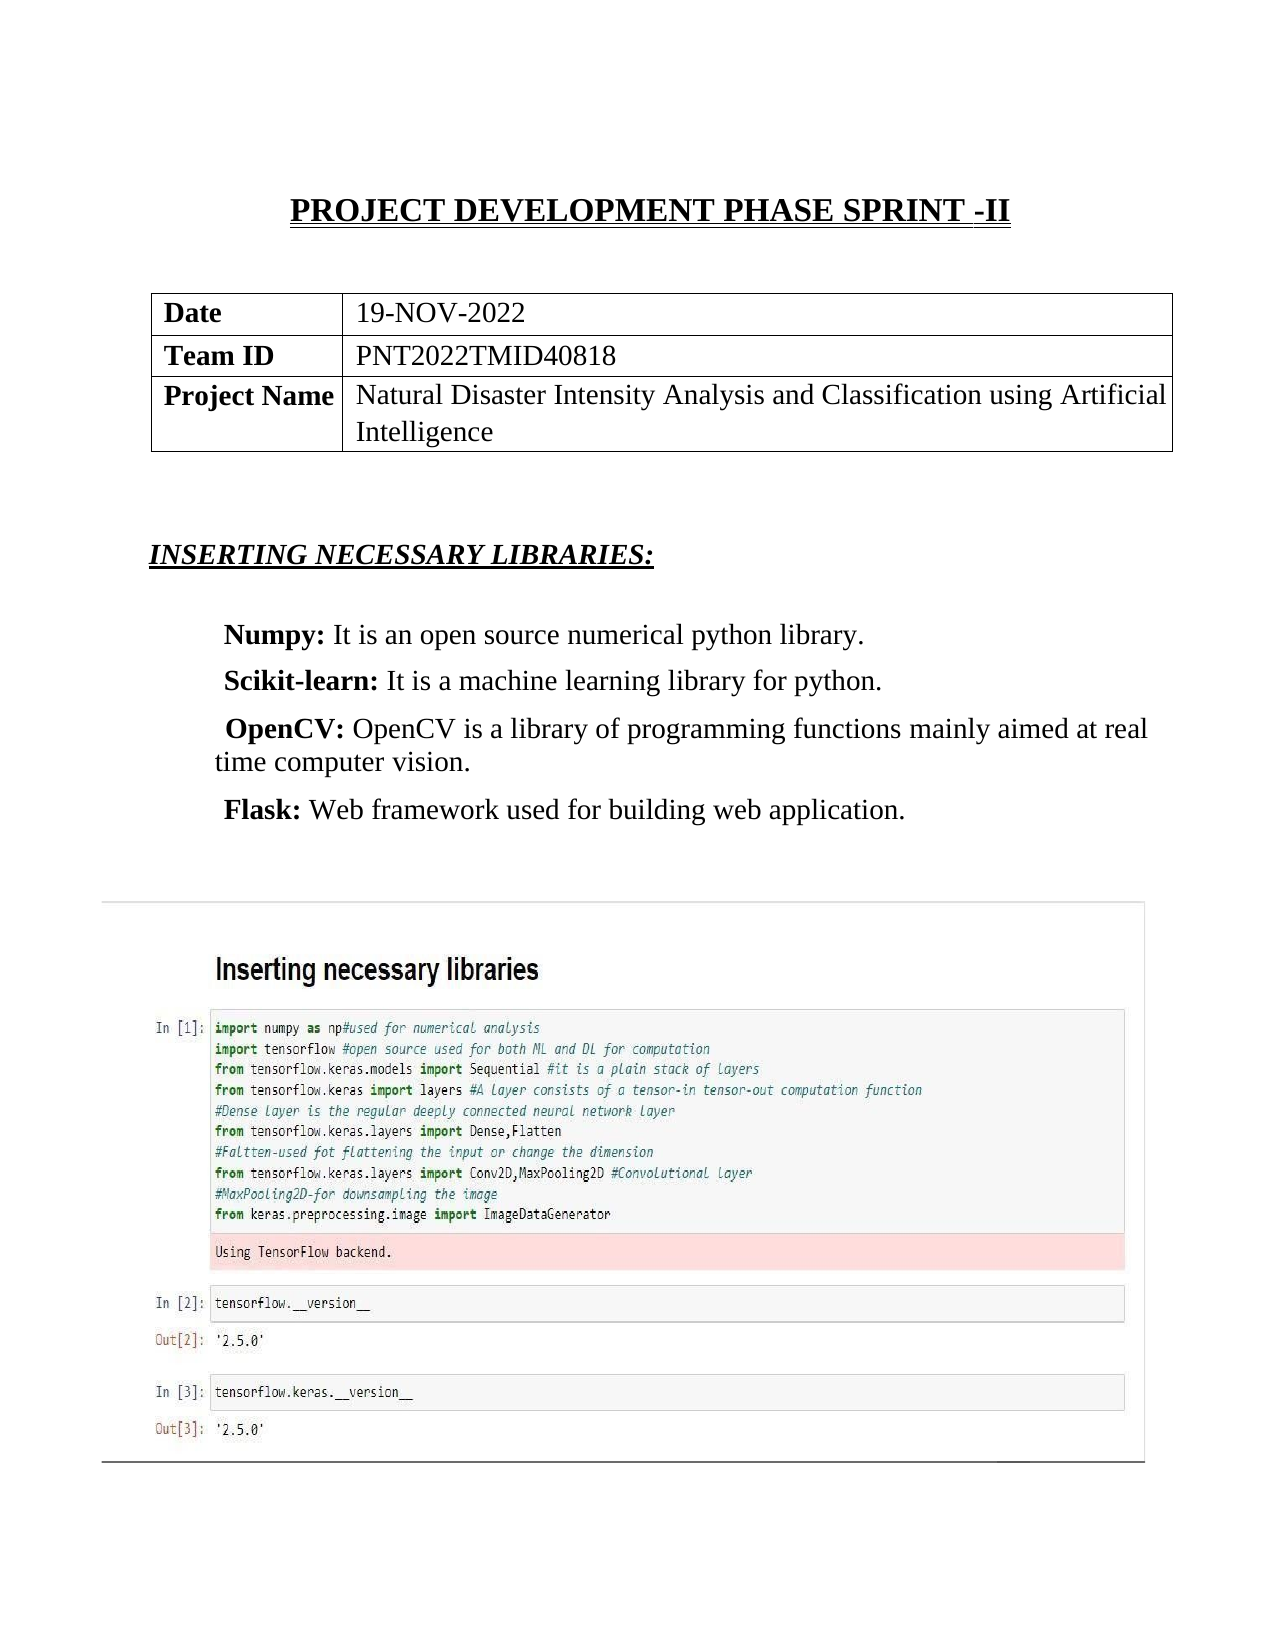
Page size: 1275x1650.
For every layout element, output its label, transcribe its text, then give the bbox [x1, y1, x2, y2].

title PROJECT DEVELOPMENT PHASE SPRINT -II [288, 191, 1012, 229]
text Scikit-learn: It is a machine learning library for python. [223, 663, 1231, 697]
table_cell Natural Disaster Intensity Analysis and Classification using Artificial Intelligence [343, 377, 1172, 451]
table_cell Project Name [152, 377, 342, 451]
subtitle INSERTING NECESSARY LIBRARIES: [148, 537, 1231, 570]
text OpenCV: OpenCV is a library of programming functions mainly aimed at real time computer vision. [214, 711, 1192, 778]
table_header 19-NOV-2022 [343, 294, 1172, 335]
text Numpy: It is an open source numerical python library. [223, 617, 1231, 651]
picture [101, 901, 1146, 1463]
table_header Date [152, 294, 342, 335]
table_cell Team ID [152, 336, 342, 376]
table_cell PNT2022TMID40818 [343, 336, 1172, 376]
text Flask: Web framework used for building web application. [223, 792, 1231, 826]
